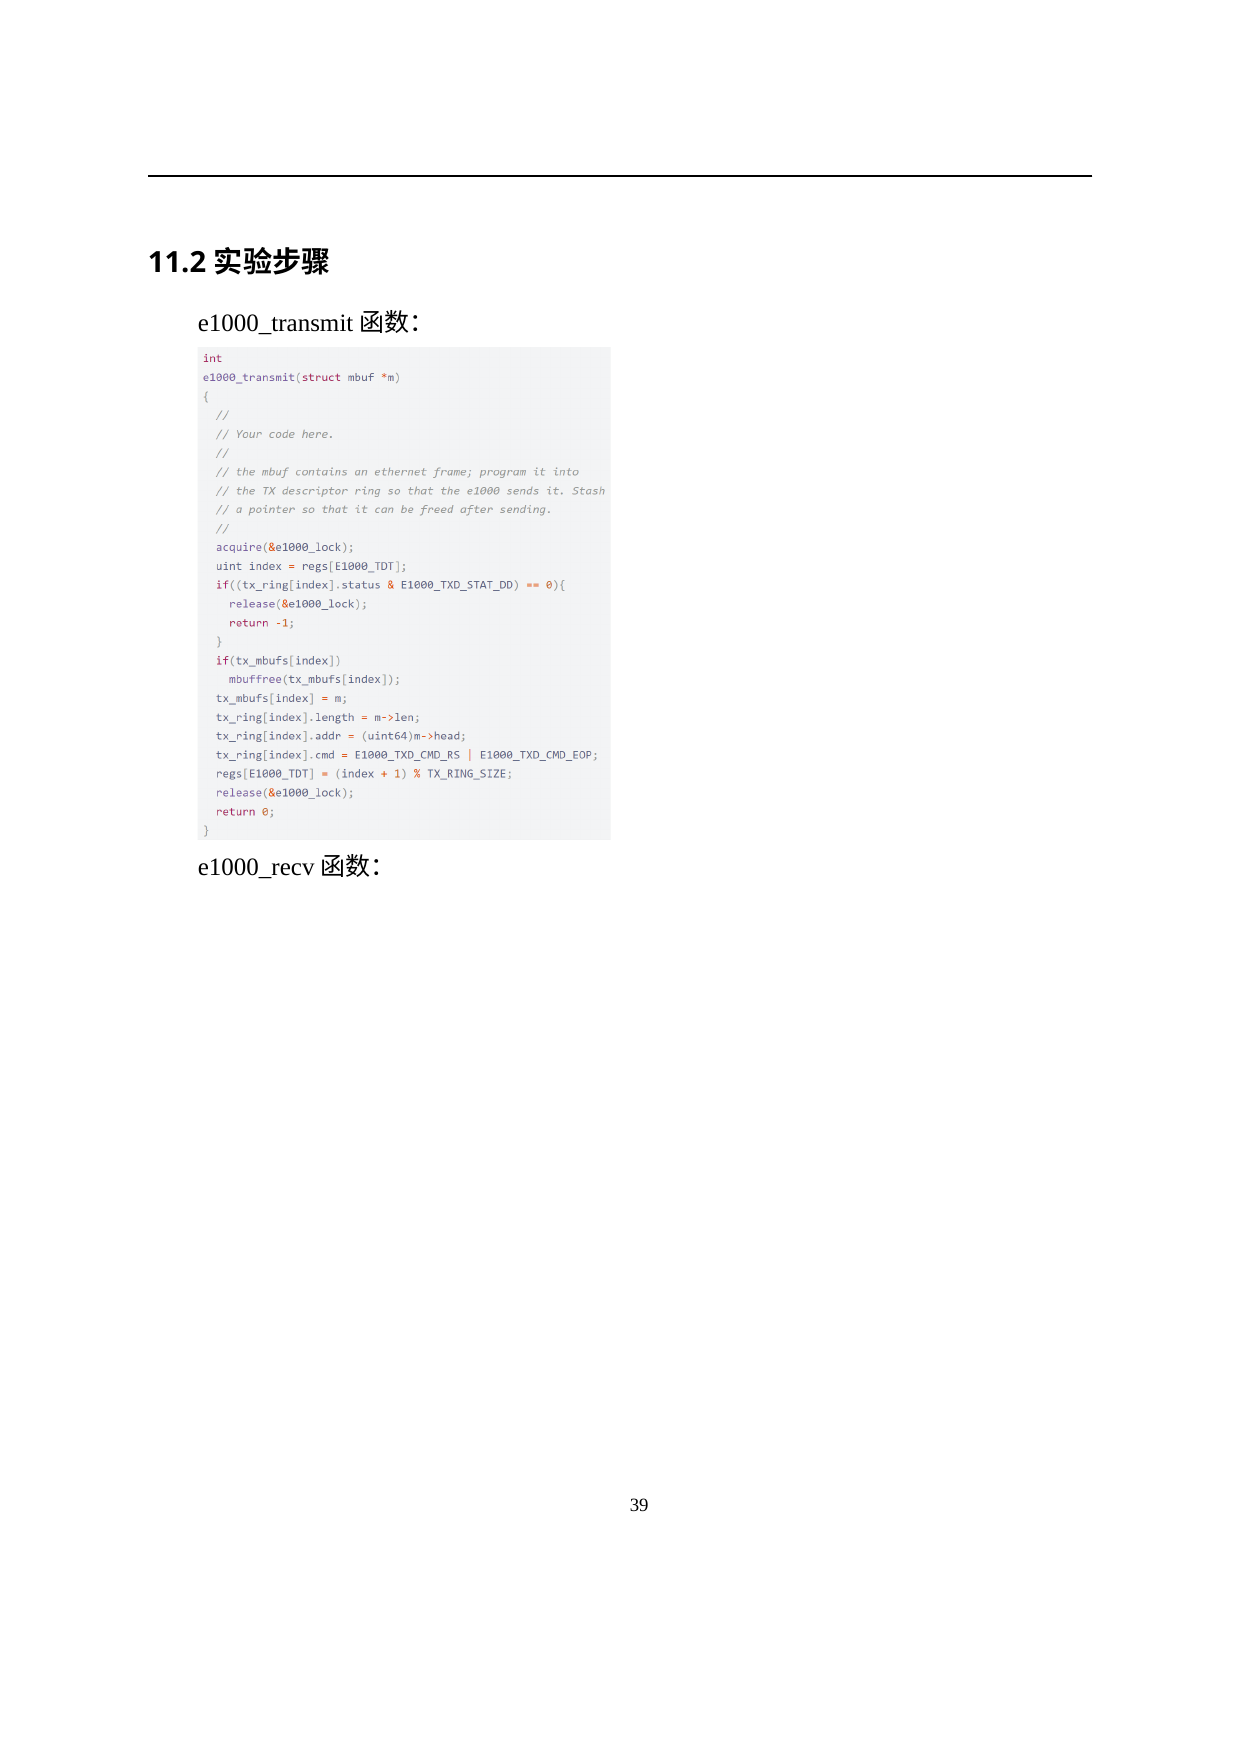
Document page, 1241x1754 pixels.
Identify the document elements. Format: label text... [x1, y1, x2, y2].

text e1000_recv 函数： [148, 847, 1092, 883]
picture [197, 347, 611, 840]
text e1000_transmit 函数： [148, 303, 1092, 339]
subtitle 11.2 实验步骤 [148, 239, 1092, 281]
